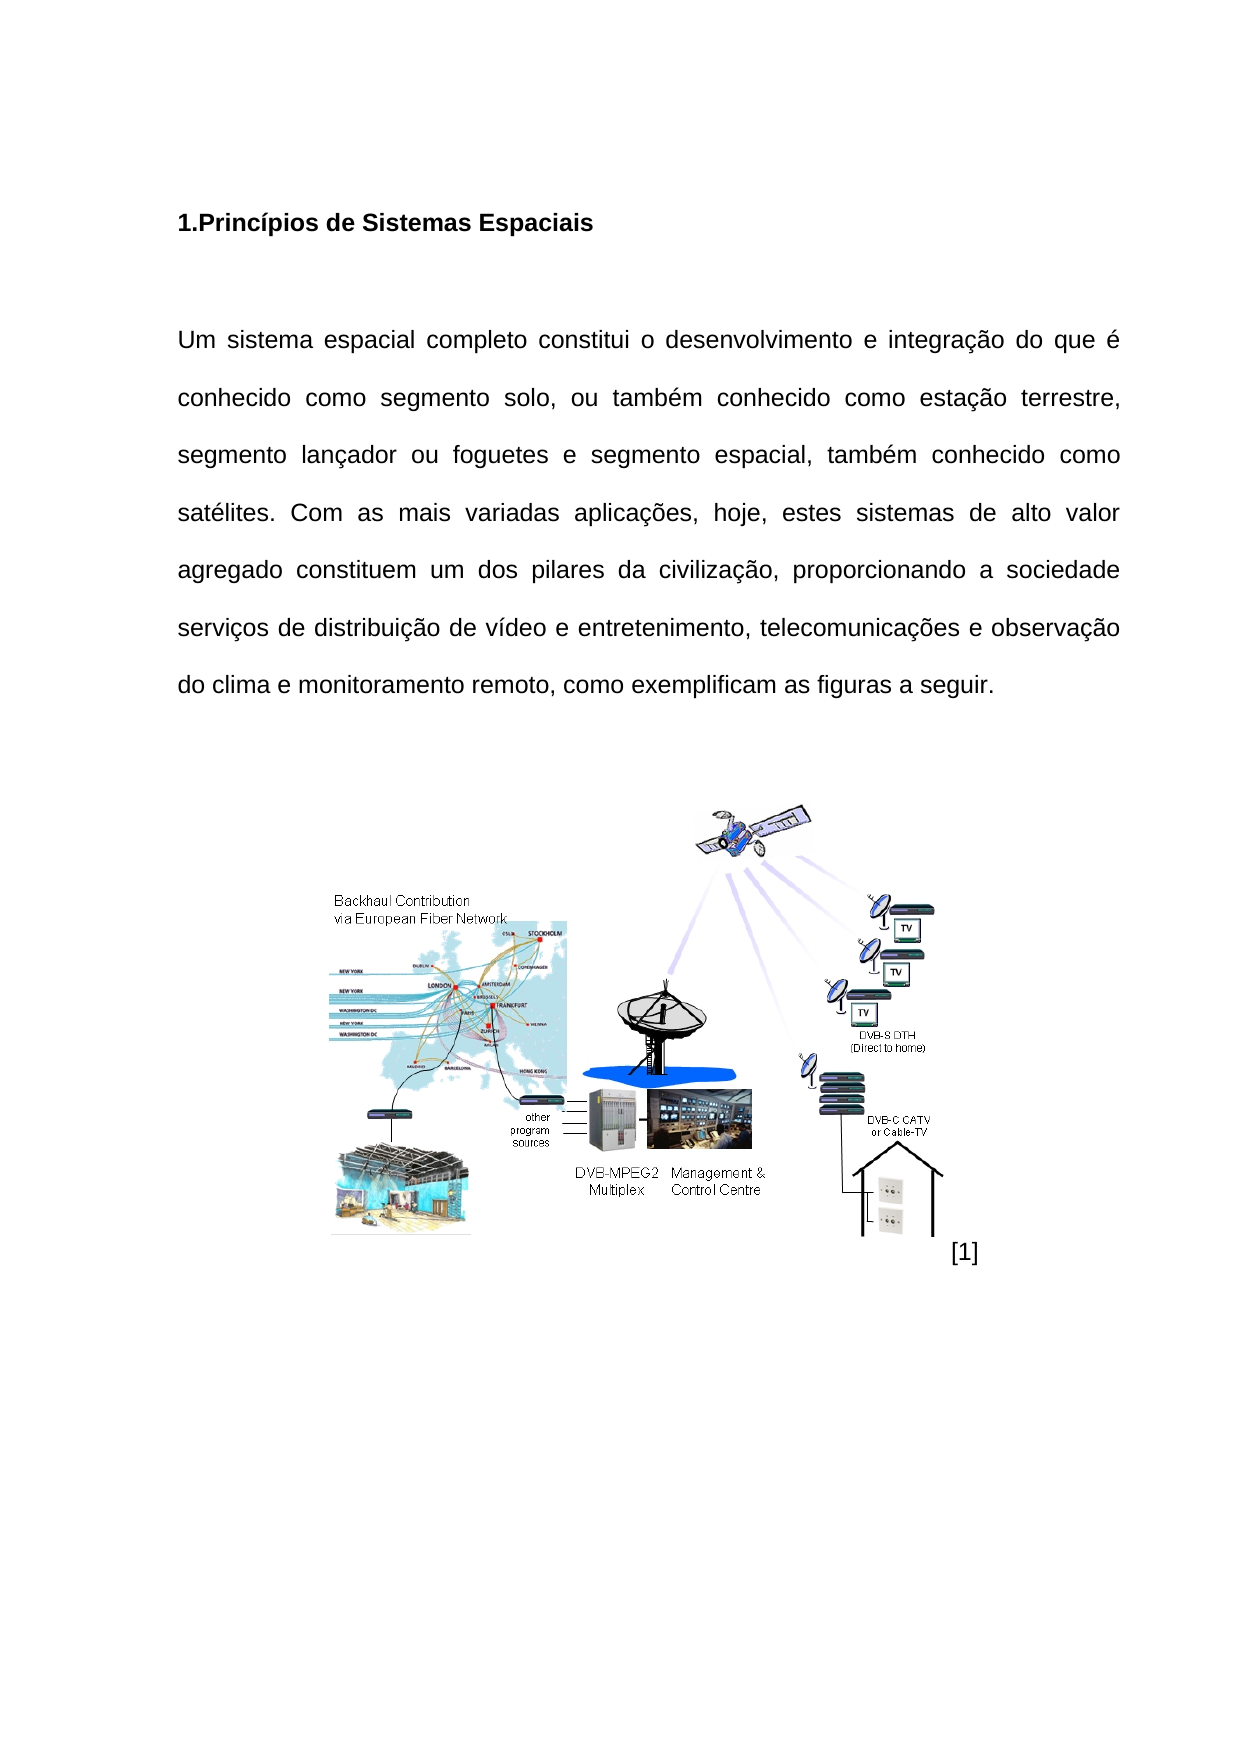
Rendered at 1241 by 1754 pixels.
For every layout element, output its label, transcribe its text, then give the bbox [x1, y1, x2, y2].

text 1.Princípios de Sistemas Espaciais [177, 208, 1122, 236]
text Um sistema espacial completo constitui o desenvolvimento e integração do que é conhecido como segmento solo, ou também conhecido como estação terrestre, segmento lançador ou foguetes e segmento espacial, também conhecido como satélites. Com as mais variadas aplicações, hoje, estes sistemas de alto valor agregado constituem um dos pilares da civilização, proporcionando a sociedade serviços de distribuição de vídeo e entretenimento, telecomunicações e observação do clima e monitoramento remoto, como exemplificam as figuras a seguir. [177, 325, 1122, 699]
picture [320, 787, 951, 1261]
